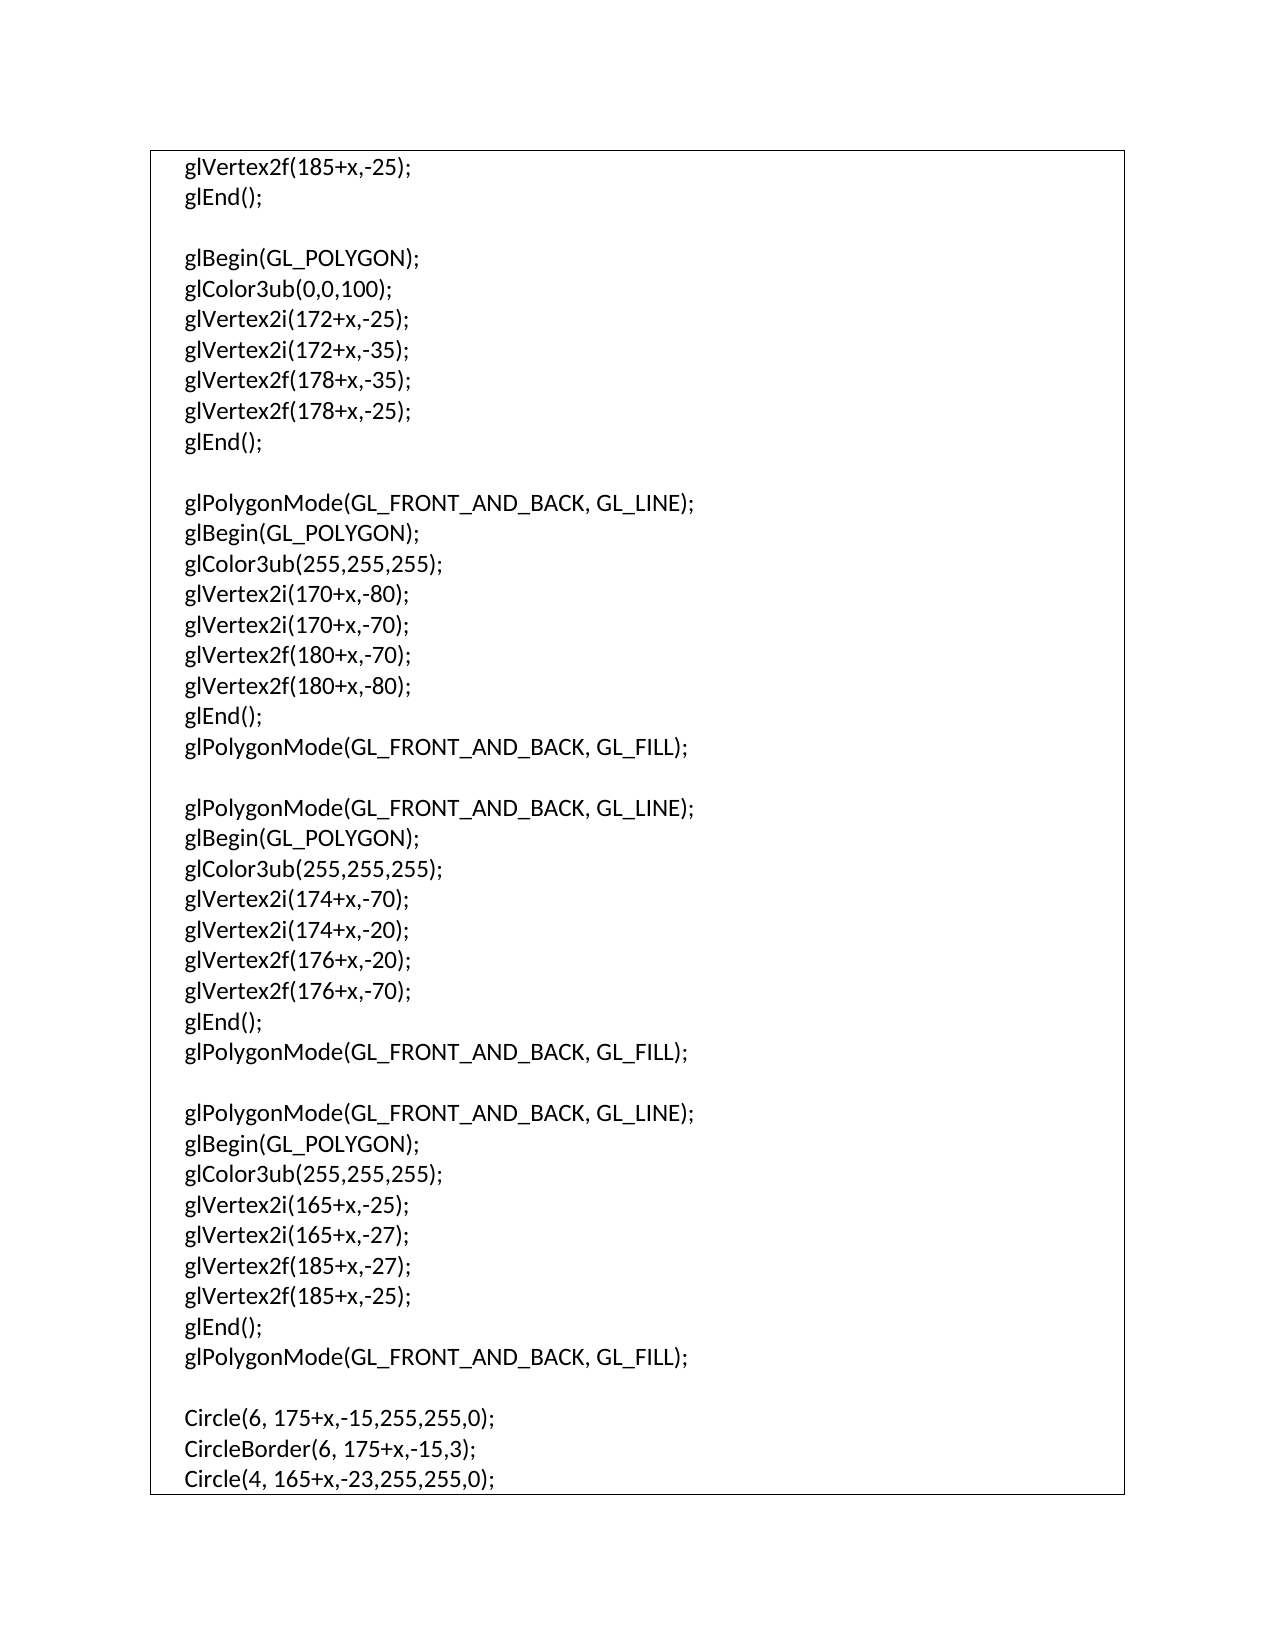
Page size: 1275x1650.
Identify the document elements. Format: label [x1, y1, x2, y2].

table_cell [151, 151, 1124, 1494]
